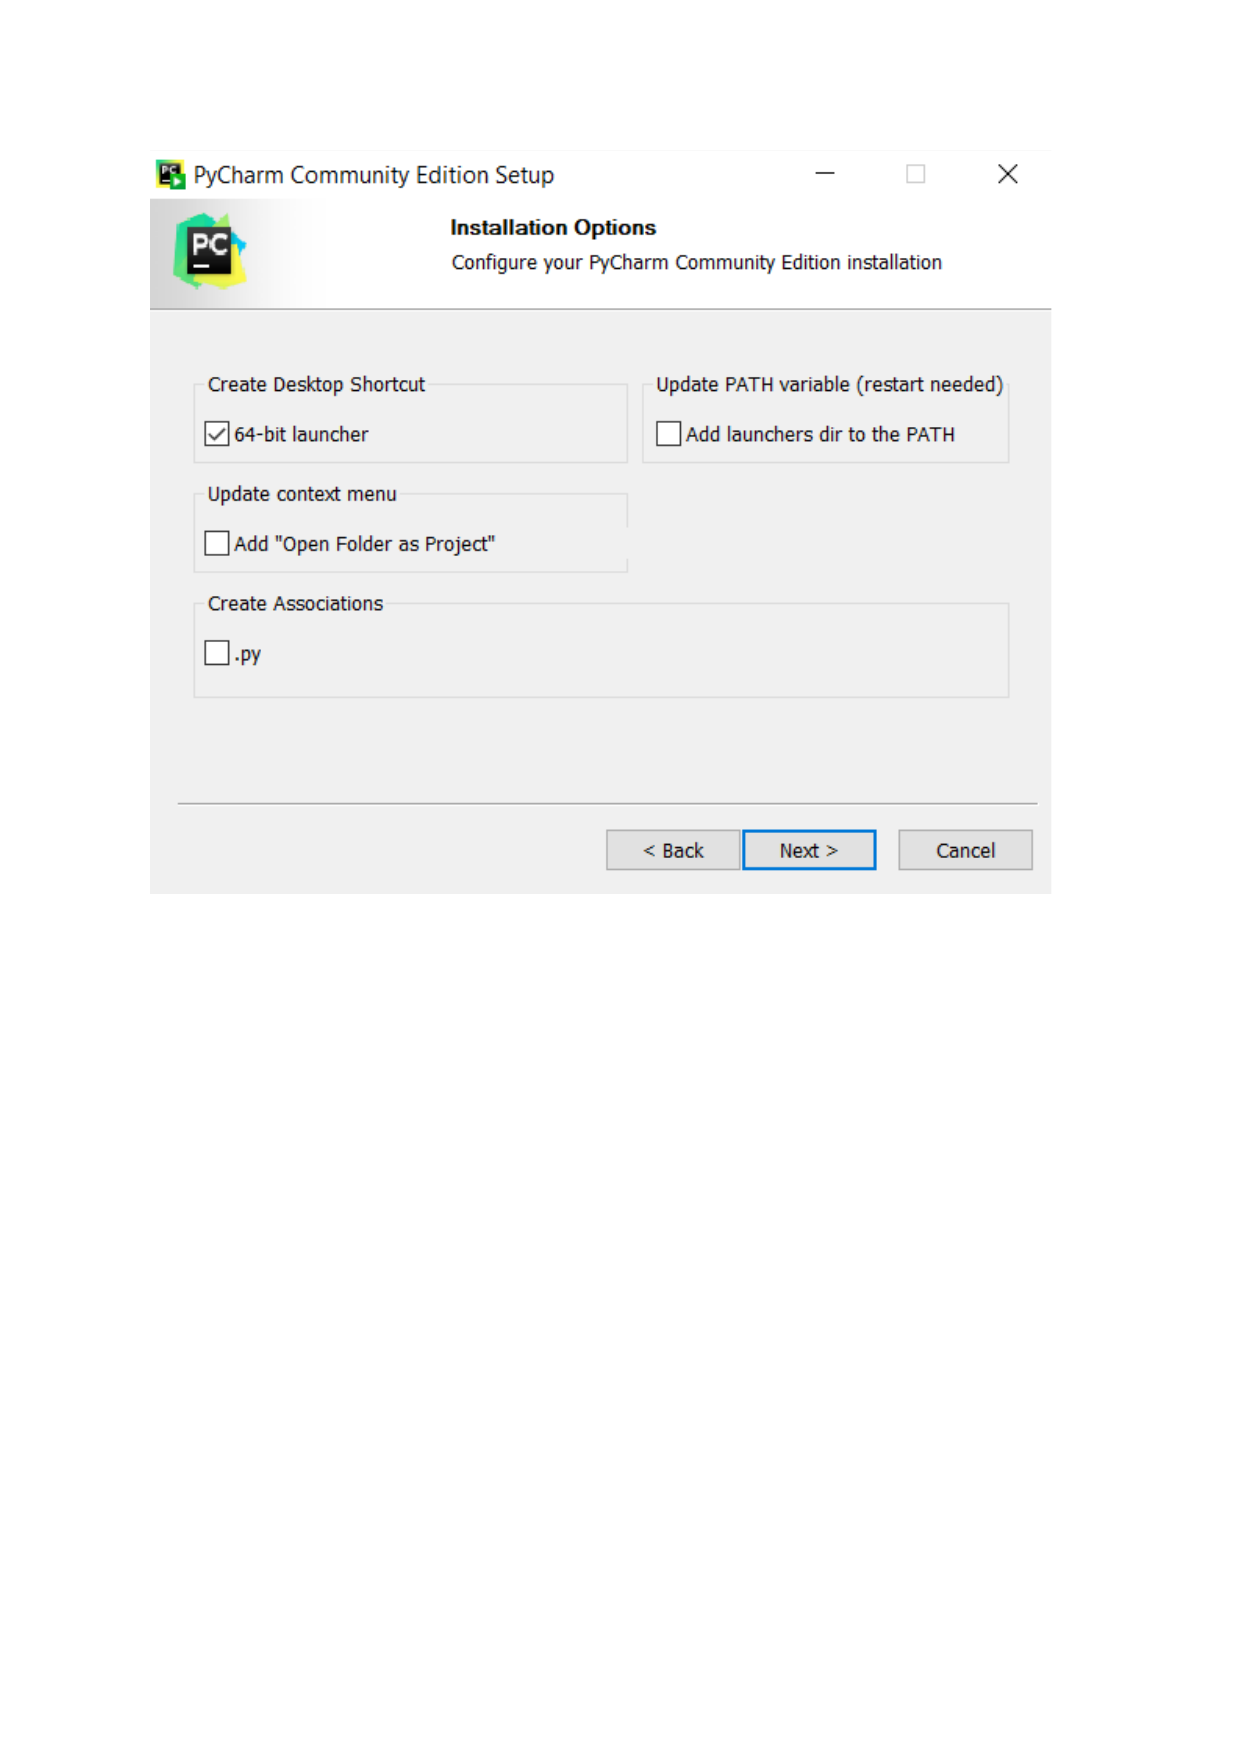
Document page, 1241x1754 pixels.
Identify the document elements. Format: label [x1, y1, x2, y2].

picture [150, 150, 1052, 894]
